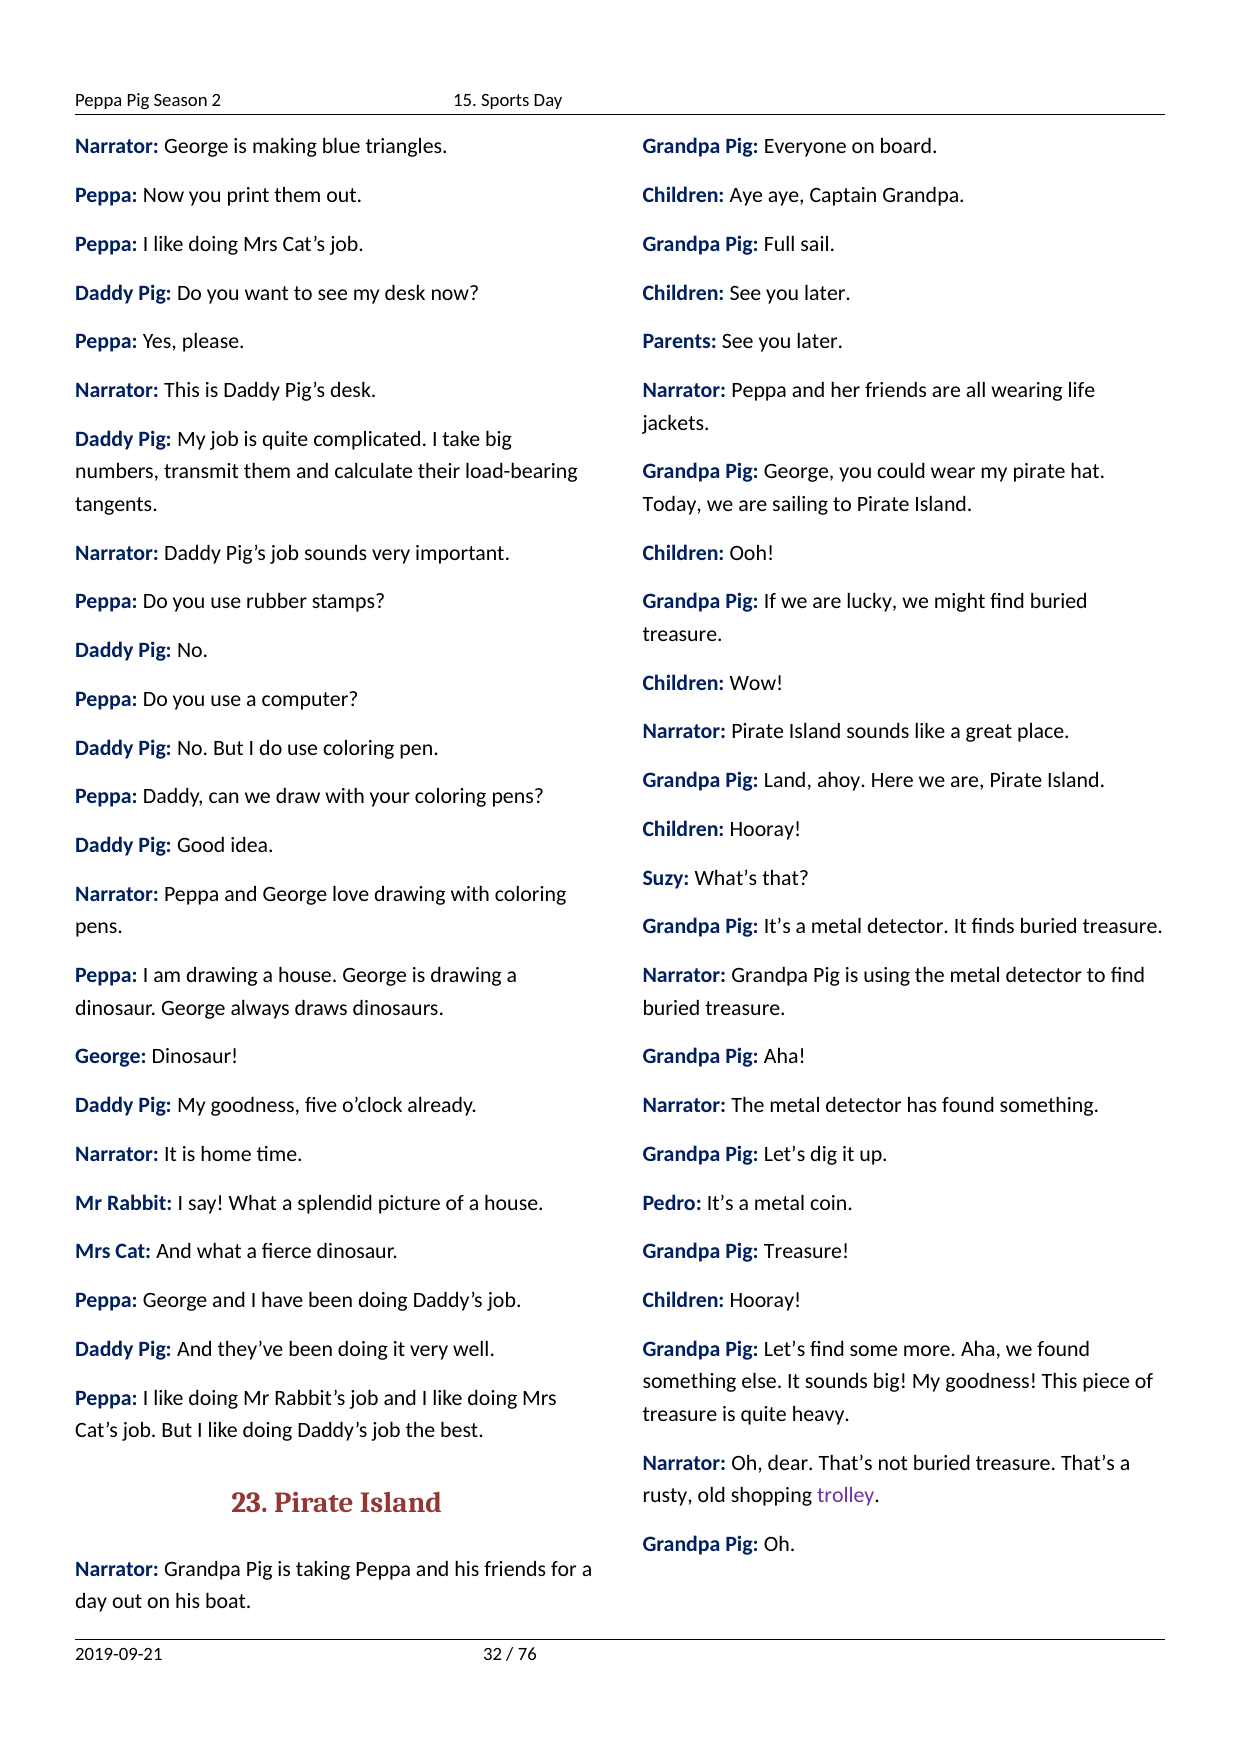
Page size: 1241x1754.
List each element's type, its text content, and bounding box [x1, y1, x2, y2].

text Peppa: I like doing Mrs Cat’s job. [75, 227, 598, 260]
text Grandpa Pig: Full sail. [642, 227, 1165, 260]
text Children: Hooray! [642, 812, 1165, 845]
text Daddy Pig: Good idea. [75, 828, 598, 861]
text Parents: See you later. [642, 325, 1165, 357]
text George: Dinosaur! [75, 1040, 598, 1072]
text Peppa: Now you print them out. [75, 178, 598, 211]
text Narrator: Peppa and George love drawing with coloring pens. [75, 877, 598, 942]
text Narrator: It is home time. [75, 1137, 598, 1170]
text Peppa: I am drawing a house. George is drawing a dinosaur. George always draws dinosaurs. [75, 958, 598, 1023]
text Children: Ooh! [642, 536, 1165, 568]
text Daddy Pig: My goodness, five o’clock already. [75, 1088, 598, 1121]
text Grandpa Pig: Aha! [642, 1040, 1165, 1072]
text Narrator: This is Daddy Pig’s desk. [75, 373, 598, 406]
text Grandpa Pig: Let’s find some more. Aha, we found something else. It sounds big! My goodness! This piece of treasure is quite heavy. [642, 1332, 1165, 1430]
text Daddy Pig: No. But I do use coloring pen. [75, 731, 598, 763]
text Peppa: Daddy, can we draw with your coloring pens? [75, 780, 598, 812]
text Narrator: George is making blue triangles. [75, 130, 598, 162]
text Narrator: Oh, dear. That’s not buried treasure. That’s a rusty, old shopping trolley. [642, 1446, 1165, 1511]
text Daddy Pig: And they’ve been doing it very well. [75, 1332, 598, 1365]
text Grandpa Pig: Everyone on board. [642, 130, 1165, 162]
text Peppa: I like doing Mr Rabbit’s job and I like doing Mrs Cat’s job. But I like doing Daddy’s job the best. [75, 1381, 598, 1446]
text Pedro: It’s a metal coin. [642, 1186, 1165, 1218]
text Narrator: Grandpa Pig is using the metal detector to find buried treasure. [642, 958, 1165, 1023]
text Grandpa Pig: It’s a metal detector. It finds buried treasure. [642, 910, 1165, 942]
text Mr Rabbit: I say! What a splendid picture of a house. [75, 1186, 598, 1218]
text Peppa: Do you use rubber stamps? [75, 585, 598, 617]
text Grandpa Pig: Treasure! [642, 1235, 1165, 1267]
text Grandpa Pig: Land, ahoy. Here we are, Pirate Island. [642, 763, 1165, 796]
text Narrator: Pirate Island sounds like a great place. [642, 715, 1165, 747]
text Mrs Cat: And what a fierce dinosaur. [75, 1235, 598, 1267]
text Children: Wow! [642, 666, 1165, 698]
text Daddy Pig: Do you want to see my desk now? [75, 276, 598, 308]
text Daddy Pig: My job is quite complicated. I take big numbers, transmit them and calculate their load-bearing tangents. [75, 422, 598, 520]
text Peppa: George and I have been doing Daddy’s job. [75, 1283, 598, 1316]
text Peppa: Yes, please. [75, 325, 598, 357]
text Narrator: The metal detector has found something. [642, 1088, 1165, 1121]
text Children: Aye aye, Captain Grandpa. [642, 178, 1165, 211]
text Children: Hooray! [642, 1283, 1165, 1316]
text Daddy Pig: No. [75, 633, 598, 666]
text Narrator: Peppa and her friends are all wearing life jackets. [642, 373, 1165, 438]
text Suzy: What’s that? [642, 861, 1165, 893]
text Grandpa Pig: Let’s dig it up. [642, 1137, 1165, 1170]
text Children: See you later. [642, 276, 1165, 308]
title 23. Pirate Island [75, 1471, 598, 1536]
text Grandpa Pig: Oh. [642, 1527, 1165, 1560]
text Grandpa Pig: If we are lucky, we might find buried treasure. [642, 585, 1165, 650]
text Narrator: Daddy Pig’s job sounds very important. [75, 536, 598, 568]
text Peppa: Do you use a computer? [75, 682, 598, 715]
text Grandpa Pig: George, you could wear my pirate hat. Today, we are sailing to Pirate Island. [642, 455, 1165, 520]
text Narrator: Grandpa Pig is taking Peppa and his friends for a day out on his boat. [75, 1552, 598, 1617]
